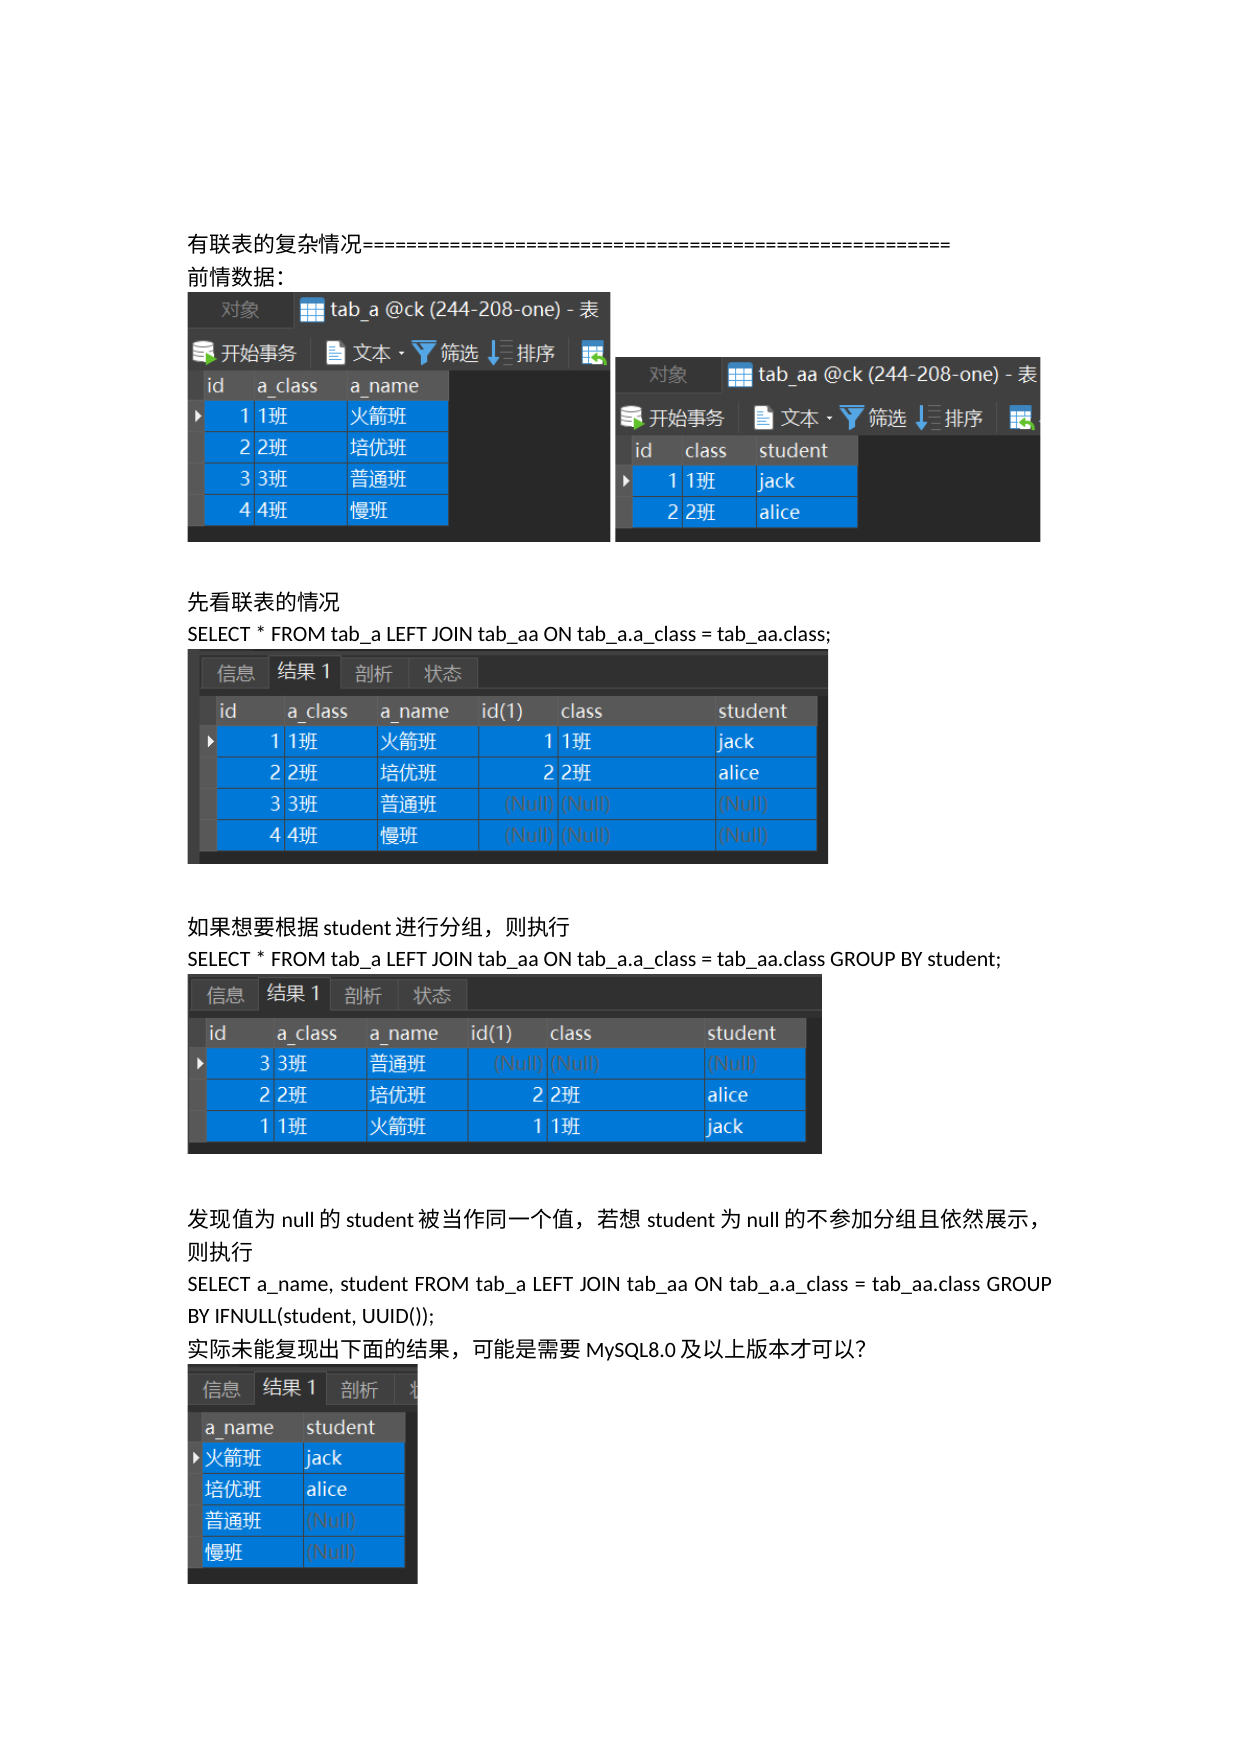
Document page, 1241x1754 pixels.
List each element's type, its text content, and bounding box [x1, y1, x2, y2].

picture [187, 649, 829, 864]
text 发现值为null的student被当作同一个值，若想student为null的不参加分组且依然展示，则执行 [187, 1202, 1053, 1267]
text SELECT * FROM tab_a LEFT JOIN tab_aa ON tab_a.a_class = tab_aa.class GROUP BY student; [187, 942, 1053, 974]
text 有联表的复杂情况====================================================== [187, 227, 1053, 259]
picture [187, 974, 822, 1154]
picture [187, 292, 611, 542]
picture [615, 357, 1041, 542]
text 先看联表的情况 [187, 584, 1053, 617]
text 前情数据： [187, 259, 1053, 292]
text SELECT * FROM tab_a LEFT JOIN tab_aa ON tab_a.a_class = tab_aa.class; [187, 617, 1053, 649]
text 实际未能复现出下面的结果，可能是需要MySQL8.0及以上版本才可以？ [187, 1332, 1053, 1364]
text 如果想要根据student进行分组，则执行 [187, 909, 1053, 942]
picture [187, 1364, 418, 1584]
text SELECT a_name, student FROM tab_a LEFT JOIN tab_aa ON tab_a.a_class = tab_aa.class GROUP BY IFNULL(student, UUID()); [187, 1267, 1053, 1332]
